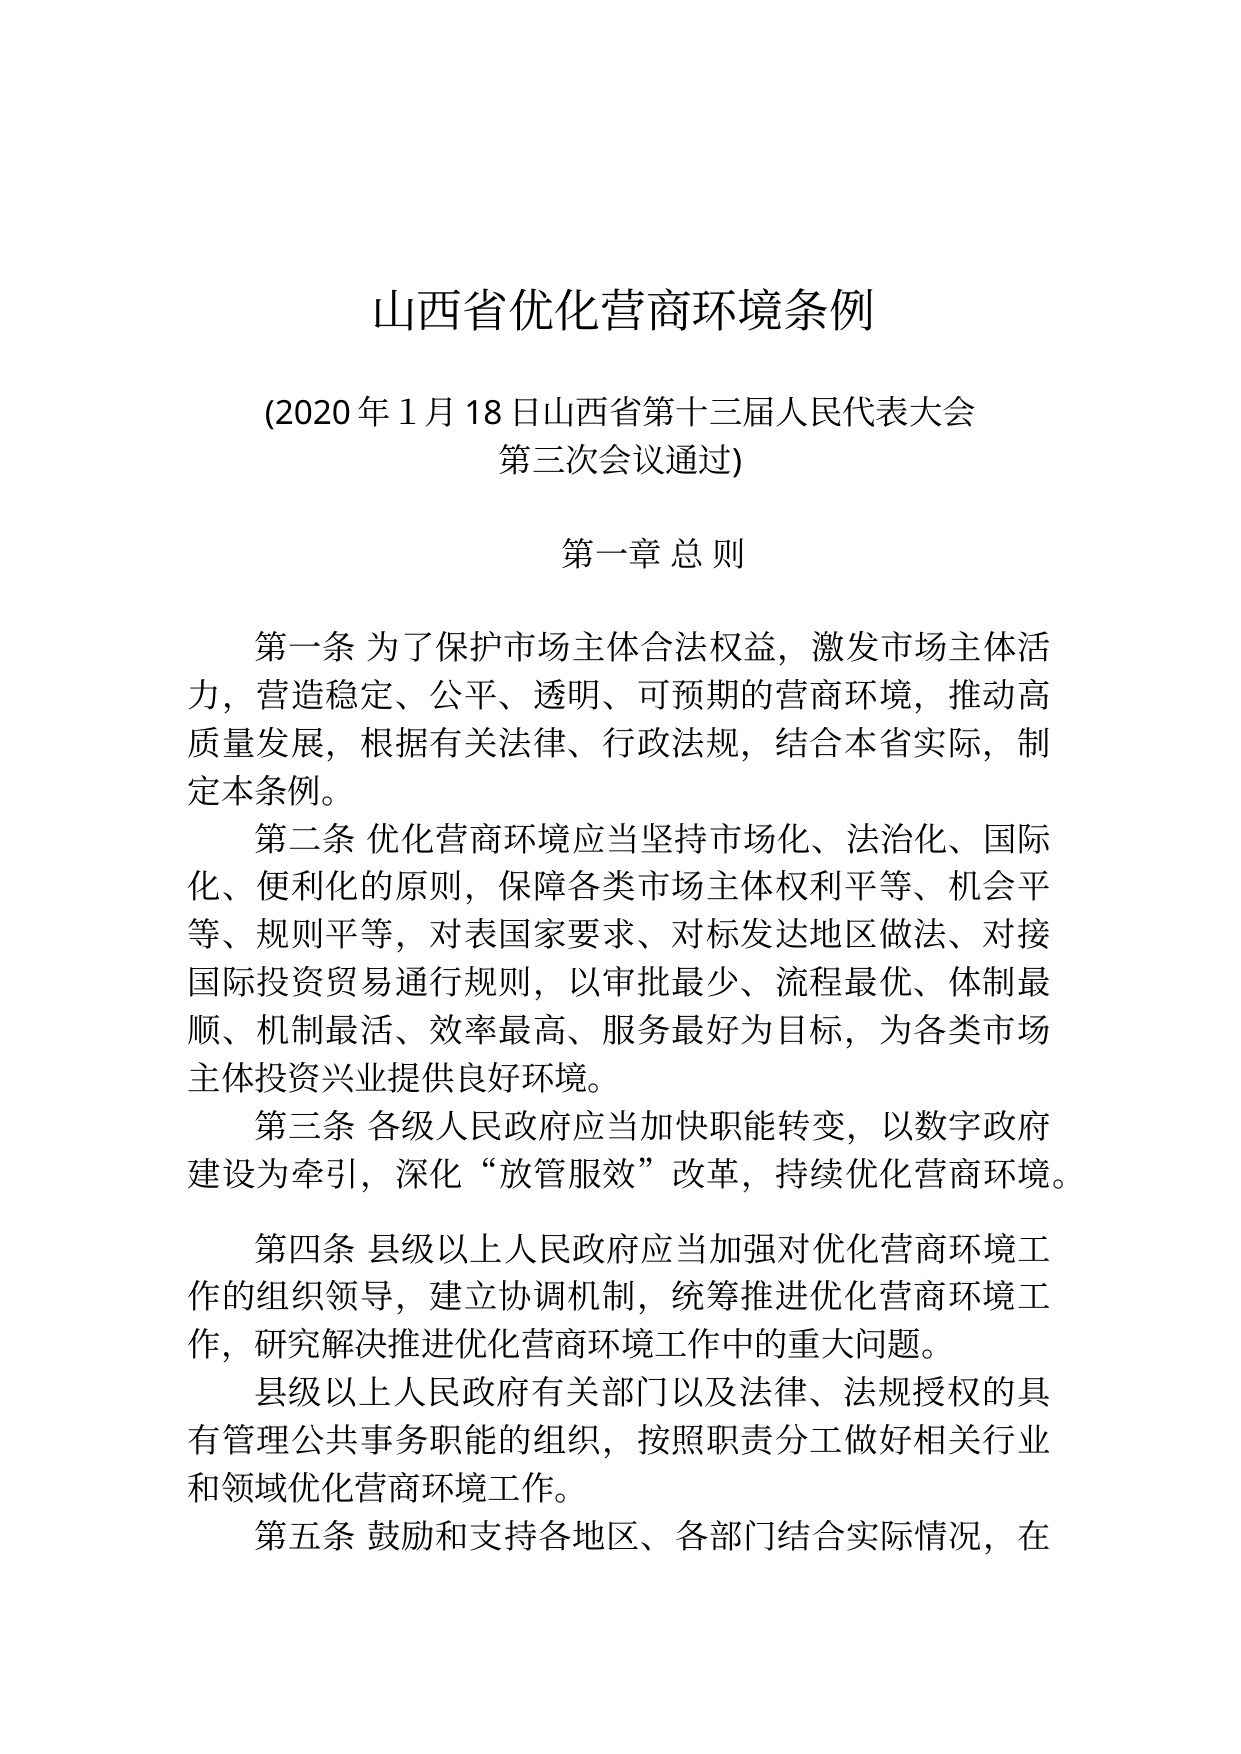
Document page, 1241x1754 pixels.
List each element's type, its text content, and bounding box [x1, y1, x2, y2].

text 第三条 各级人民政府应当加快职能转变，以数字政府建设为牵引，深化“放管服效”改革，持续优化营商环境。 [187, 1100, 1053, 1223]
text 县级以上人民政府有关部门以及法律、法规授权的具有管理公共事务职能的组织，按照职责分工做好相关行业和领域优化营商环境工作。 [187, 1366, 1053, 1510]
text 第四条 县级以上人民政府应当加强对优化营商环境工作的组织领导，建立协调机制，统筹推进优化营商环境工作，研究解决推进优化营商环境工作中的重大问题。 [187, 1223, 1053, 1366]
text 第一章 总 则 [187, 528, 1053, 576]
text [187, 1510, 1053, 1558]
text 山西省优化营商环境条例 [187, 275, 1053, 341]
text 第二条 优化营商环境应当坚持市场化、法治化、国际化、便利化的原则，保障各类市场主体权利平等、机会平等、规则平等，对表国家要求、对标发达地区做法、对接国际投资贸易通行规则，以审批最少、流程最优、体制最顺、机制最活、效率最高、服务最好为目标，为各类市场主体投资兴业提供良好环境。 [187, 813, 1053, 1100]
text 第一条 为了保护市场主体合法权益，激发市场主体活力，营造稳定、公平、透明、可预期的营商环境，推动高质量发展，根据有关法律、行政法规，结合本省实际，制定本条例。 [187, 621, 1053, 813]
text 第三次会议通过) [187, 434, 1053, 482]
text (2020年１月18日山西省第十三届人民代表大会 [187, 386, 1053, 434]
